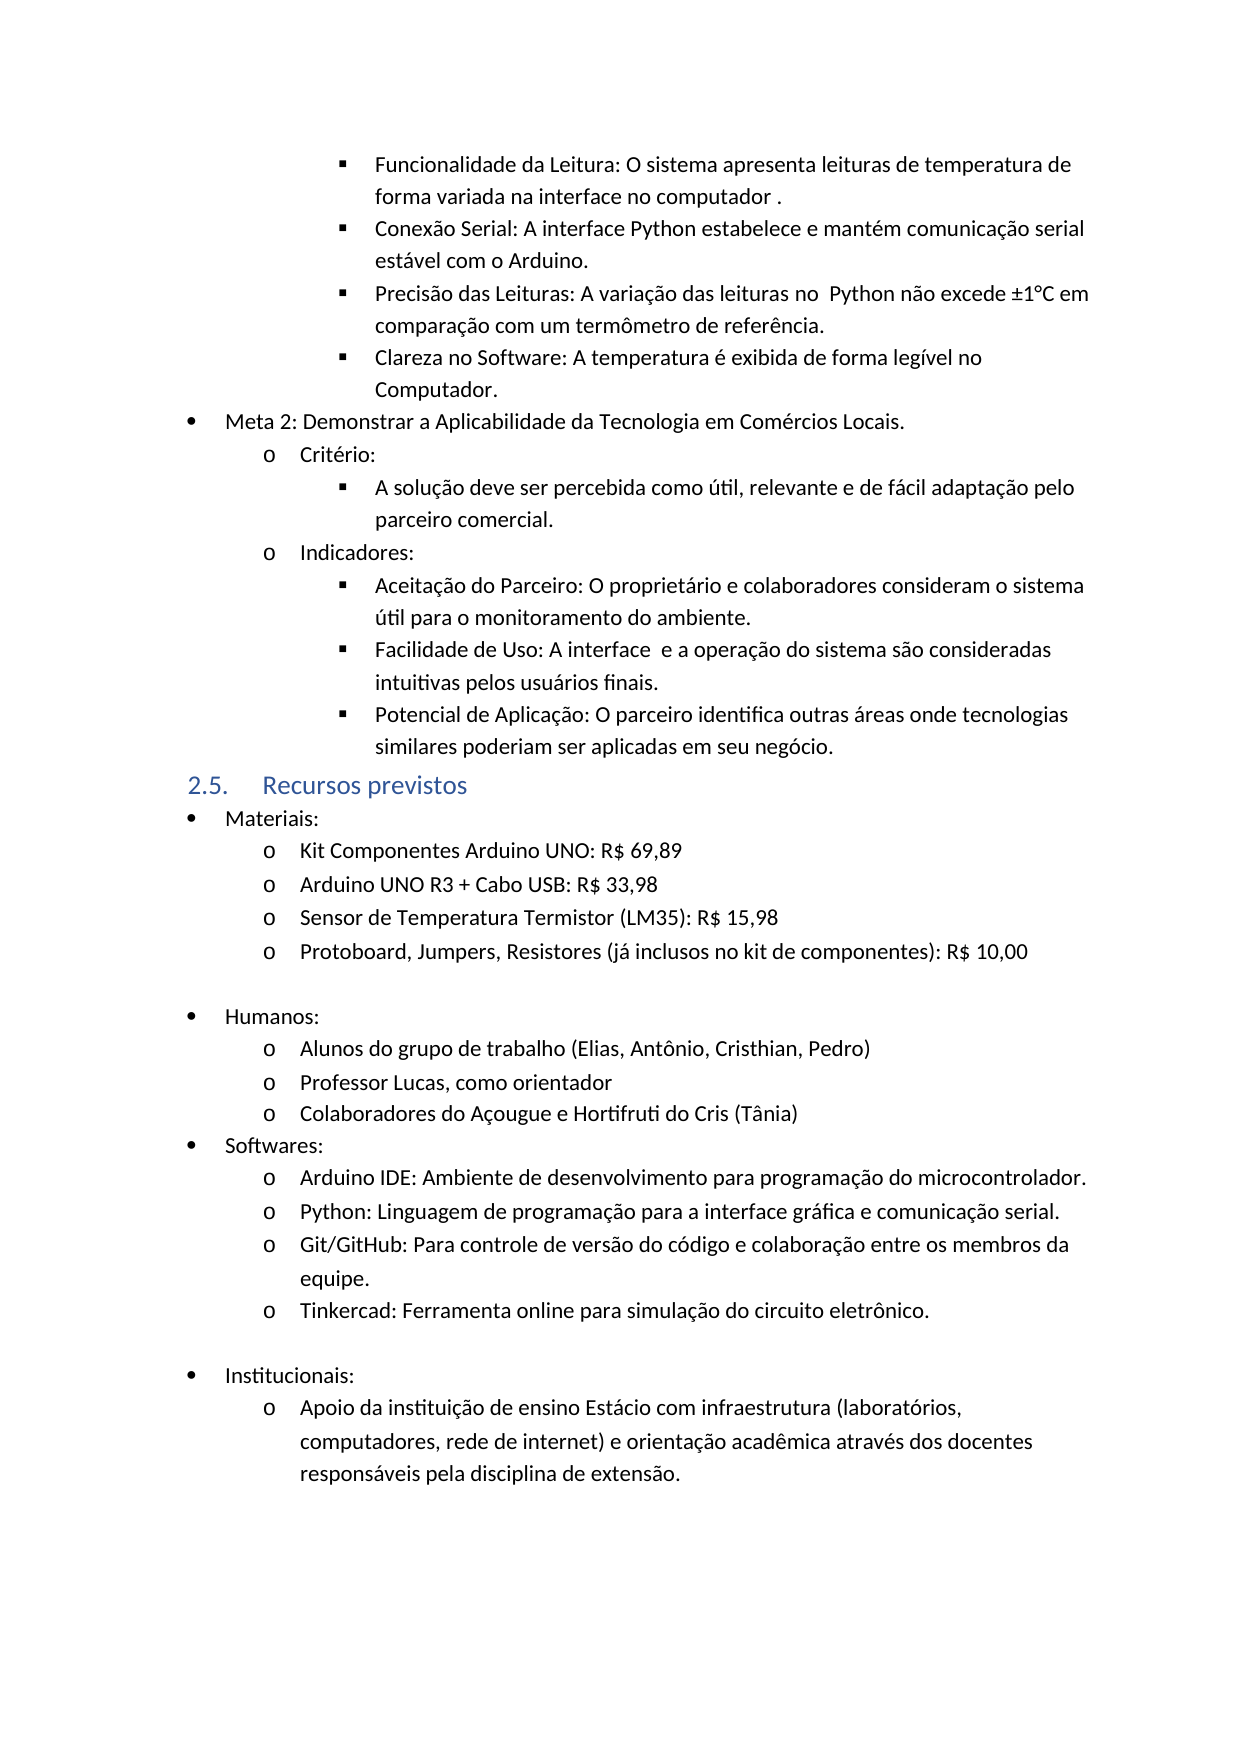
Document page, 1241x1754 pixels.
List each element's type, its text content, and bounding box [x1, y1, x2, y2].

list Protoboard, Jumpers, Resistores (já inclusos no kit de componentes): R$ 10,00 [262, 937, 1090, 998]
list Materiais: [187, 804, 1090, 832]
list Funcionalidade da Leitura: O sistema apresenta leituras de temperatura de forma variada na interface no computador . [337, 150, 1090, 210]
subtitle Recursos previstos [187, 768, 1090, 801]
list A solução deve ser percebida como útil, relevante e de fácil adaptação pelo parceiro comercial. [337, 473, 1090, 533]
list Apoio da instituição de ensino Estácio com infraestrutura (laboratórios, computadores, rede de internet) e orientação acadêmica através dos docentes responsáveis pela disciplina de extensão. [262, 1393, 1090, 1487]
list Conexão Serial: A interface Python estabelece e mantém comunicação serial estável com o Arduino. [337, 214, 1090, 274]
list Alunos do grupo de trabalho (Elias, Antônio, Cristhian, Pedro) [262, 1034, 1090, 1064]
list Aceitação do Parceiro: O proprietário e colaboradores consideram o sistema útil para o monitoramento do ambiente. [337, 571, 1090, 631]
list Precisão das Leituras: A variação das leituras no Python não excede ±1°C em comparação com um termômetro de referência. [337, 279, 1090, 339]
list Arduino UNO R3 + Cabo USB: R$ 33,98 [262, 870, 1090, 899]
list Tinkercad: Ferramenta online para simulação do circuito eletrônico. [262, 1296, 1090, 1357]
list Clareza no Software: A temperatura é exibida de forma legível no Computador. [337, 343, 1090, 403]
list Indicadores: [262, 538, 1090, 567]
list Colaboradores do Açougue e Hortifruti do Cris (Tânia) [262, 1099, 1090, 1129]
list Facilidade de Uso: A interface e a operação do sistema são consideradas intuitivas pelos usuários finais. [337, 636, 1090, 696]
list Git/GitHub: Para controle de versão do código e colaboração entre os membros da equipe. [262, 1230, 1090, 1292]
list Kit Componentes Arduino UNO: R$ 69,89 [262, 836, 1090, 865]
list Critério: [262, 440, 1090, 469]
list Sensor de Temperatura Termistor (LM35): R$ 15,98 [262, 903, 1090, 932]
list Python: Linguagem de programação para a interface gráfica e comunicação serial. [262, 1197, 1090, 1226]
list Meta 2: Demonstrar a Aplicabilidade da Tecnologia em Comércios Locais. [187, 407, 1090, 436]
list Softwares: [187, 1131, 1090, 1159]
list Humanos: [187, 1002, 1090, 1030]
list Potencial de Aplicação: O parceiro identifica outras áreas onde tecnologias similares poderiam ser aplicadas em seu negócio. [337, 700, 1090, 760]
list Institucionais: [187, 1361, 1090, 1389]
list Arduino IDE: Ambiente de desenvolvimento para programação do microcontrolador. [262, 1163, 1090, 1192]
list Professor Lucas, como orientador [262, 1068, 1090, 1097]
